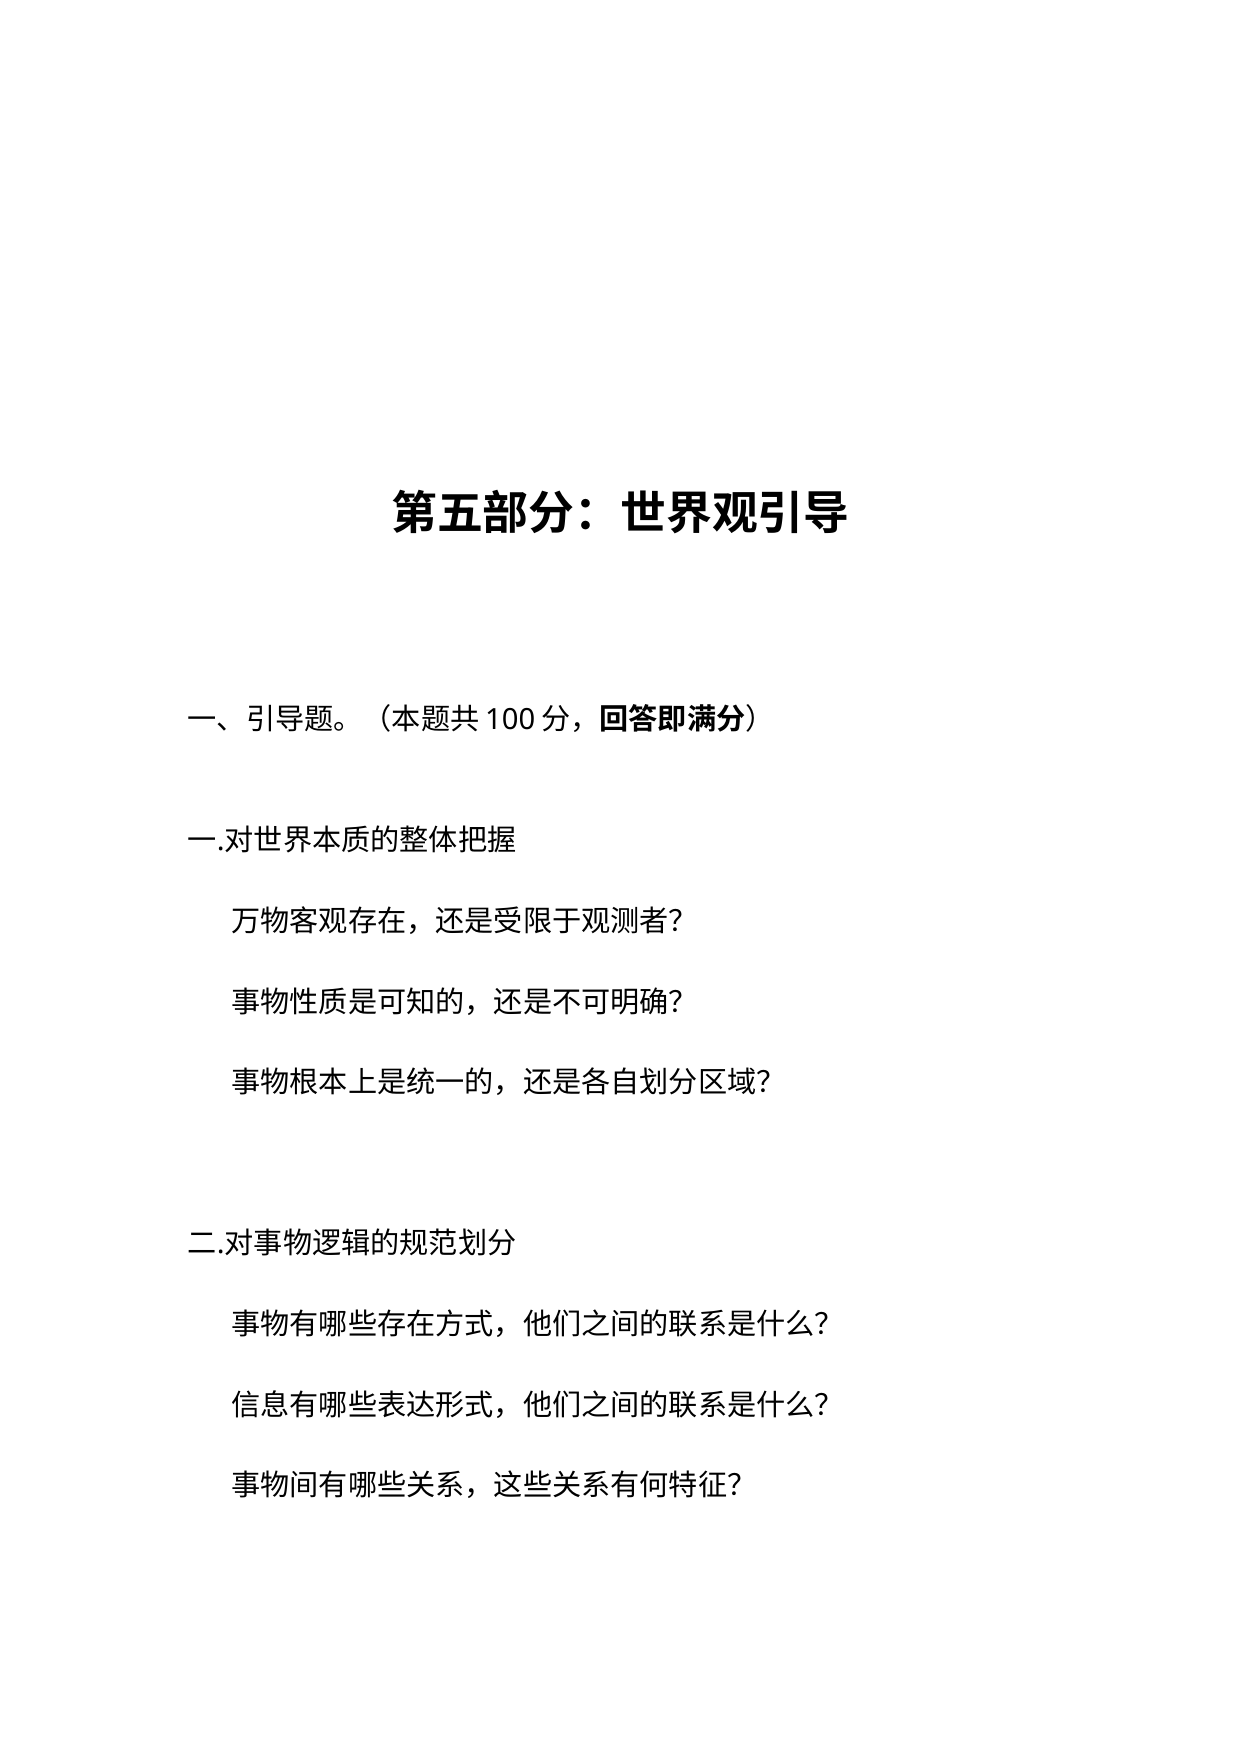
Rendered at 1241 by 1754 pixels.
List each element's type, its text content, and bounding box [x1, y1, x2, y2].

text 事物性质是可知的，还是不可明确？ [187, 959, 1053, 1039]
text 二.对事物逻辑的规范划分 [187, 1201, 1053, 1281]
text 事物根本上是统一的，还是各自划分区域？ [187, 1039, 1053, 1120]
text 一.对世界本质的整体把握 [187, 798, 1053, 878]
text 事物间有哪些关系，这些关系有何特征？ [187, 1443, 1053, 1523]
text 第五部分：世界观引导 [187, 469, 1053, 549]
text 信息有哪些表达形式，他们之间的联系是什么？ [187, 1362, 1053, 1443]
text 万物客观存在，还是受限于观测者？ [187, 878, 1053, 959]
text 事物有哪些存在方式，他们之间的联系是什么？ [187, 1281, 1053, 1362]
list 引导题。（本题共100分，回答即满分） [187, 677, 1053, 757]
